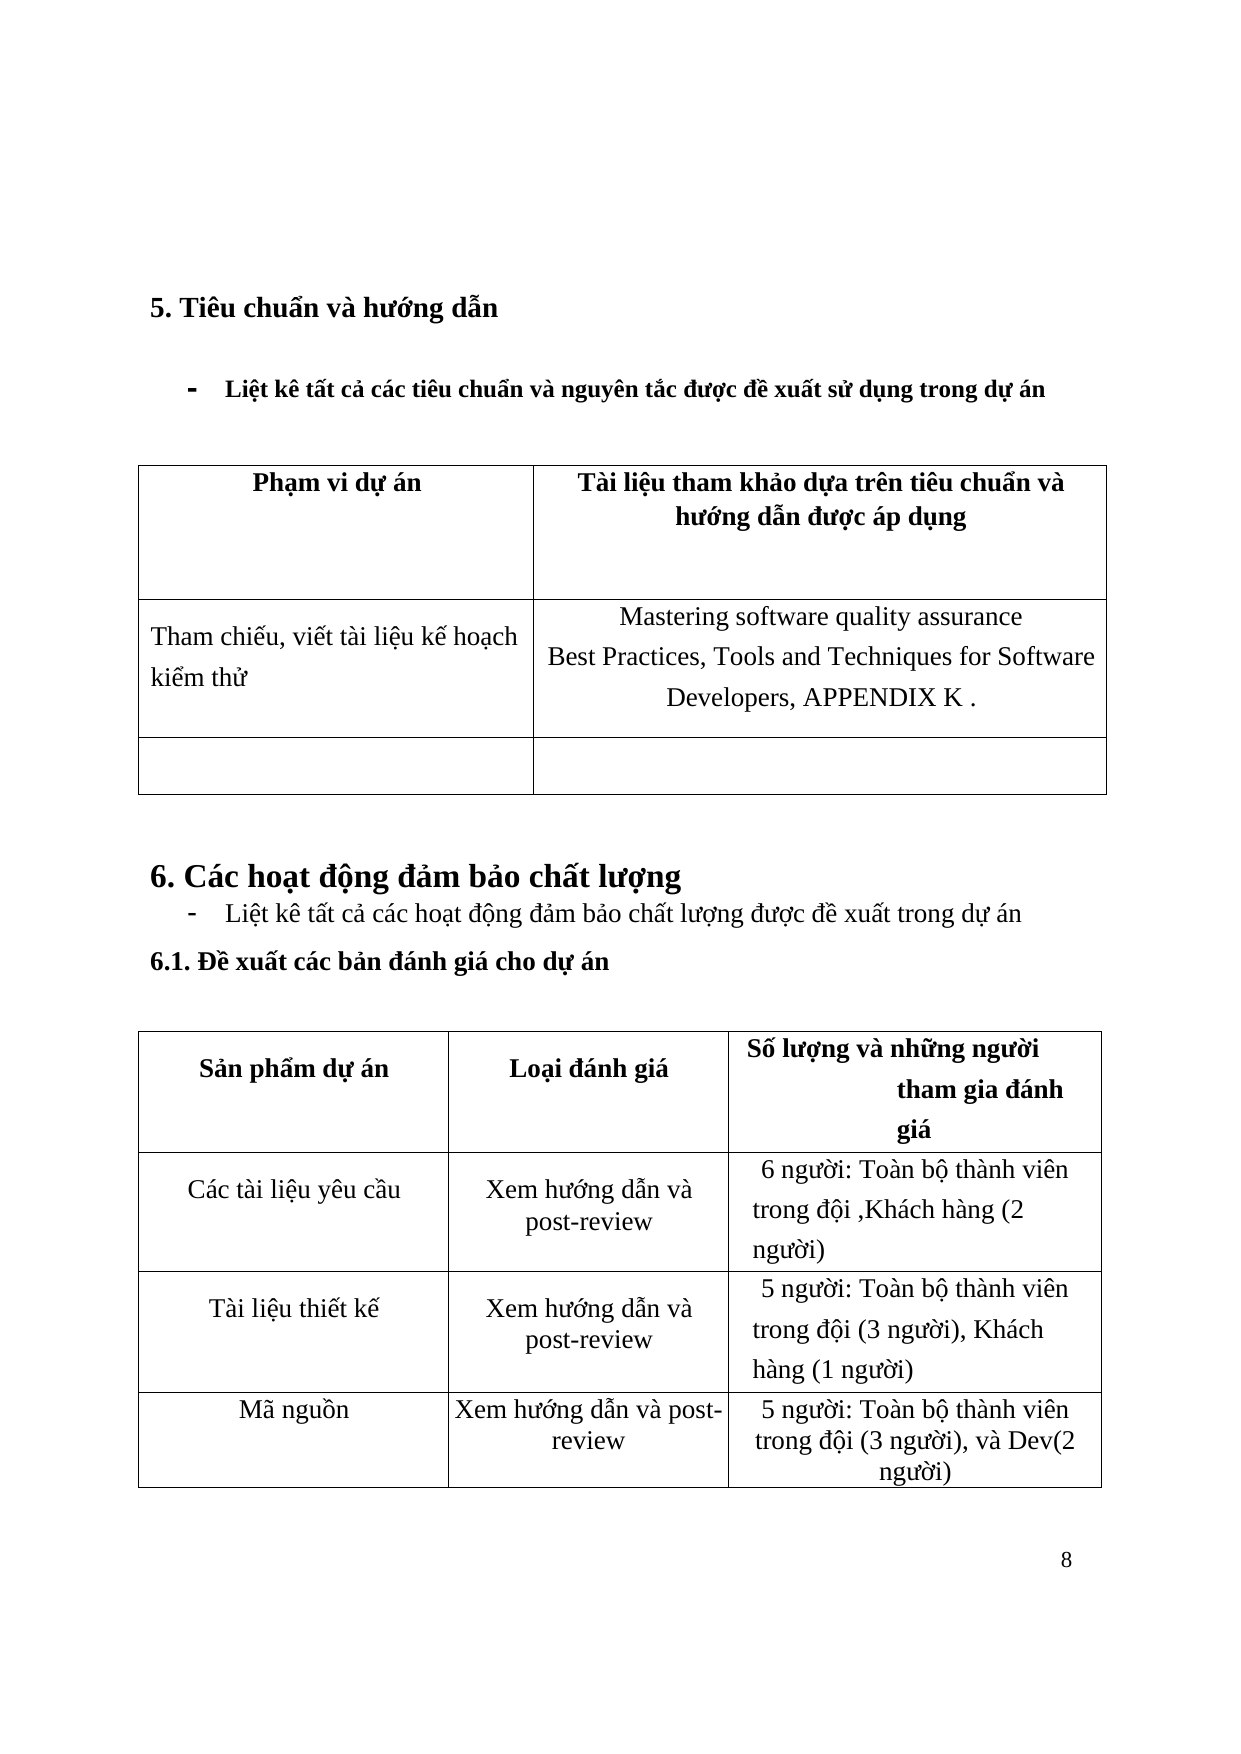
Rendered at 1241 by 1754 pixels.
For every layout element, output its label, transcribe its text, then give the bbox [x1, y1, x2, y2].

list Liệt kê tất cả các hoạt động đảm bảo chất lượng được đề xuất trong dự án [187, 897, 1141, 929]
list Tiêu chuẩn và hướng dẫn [150, 290, 1159, 324]
subtitle 6.1. Đề xuất các bản đánh giá cho dự án [150, 945, 1159, 976]
table_header Số lượng và những người tham gia đánh giá [729, 1032, 1101, 1152]
table_cell Tham chiếu, viết tài liệu kế hoạch kiểm thử [139, 600, 533, 737]
table_cell 5 người: Toàn bộ thành viên trong đội (3 người), và Dev(2 người) [729, 1393, 1101, 1487]
table_cell 5 người: Toàn bộ thành viên trong đội (3 người), Khách hàng (1 người) [729, 1272, 1101, 1392]
table_cell Xem hướng dẫn và post-review [449, 1272, 728, 1392]
table_cell Xem hướng dẫn và post-review [449, 1153, 728, 1271]
table_cell 6 người: Toàn bộ thành viên trong đội ,Khách hàng (2 người) [729, 1153, 1101, 1271]
table_cell [534, 738, 1106, 794]
table_cell Mastering software quality assurance Best Practices, Tools and Techniques for Software Developers, APPENDIX K . [534, 600, 1106, 737]
table_cell Xem hướng dẫn và post-review [449, 1393, 728, 1487]
list Liệt kê tất cả các tiêu chuẩn và nguyên tắc được đề xuất sử dụng trong dự án [187, 374, 1141, 404]
table_cell Mã nguồn [139, 1393, 448, 1487]
table_header Phạm vi dự án [139, 466, 533, 599]
table_cell [139, 738, 533, 794]
table_header Sản phẩm dự án [139, 1032, 448, 1152]
table_cell Tài liệu thiết kế [139, 1272, 448, 1392]
subtitle Các hoạt động đảm bảo chất lượng [150, 857, 1159, 895]
table_header Loại đánh giá [449, 1032, 728, 1152]
table_cell Các tài liệu yêu cầu [139, 1153, 448, 1271]
table_header Tài liệu tham khảo dựa trên tiêu chuẩn và hướng dẫn được áp dụng [534, 466, 1106, 599]
